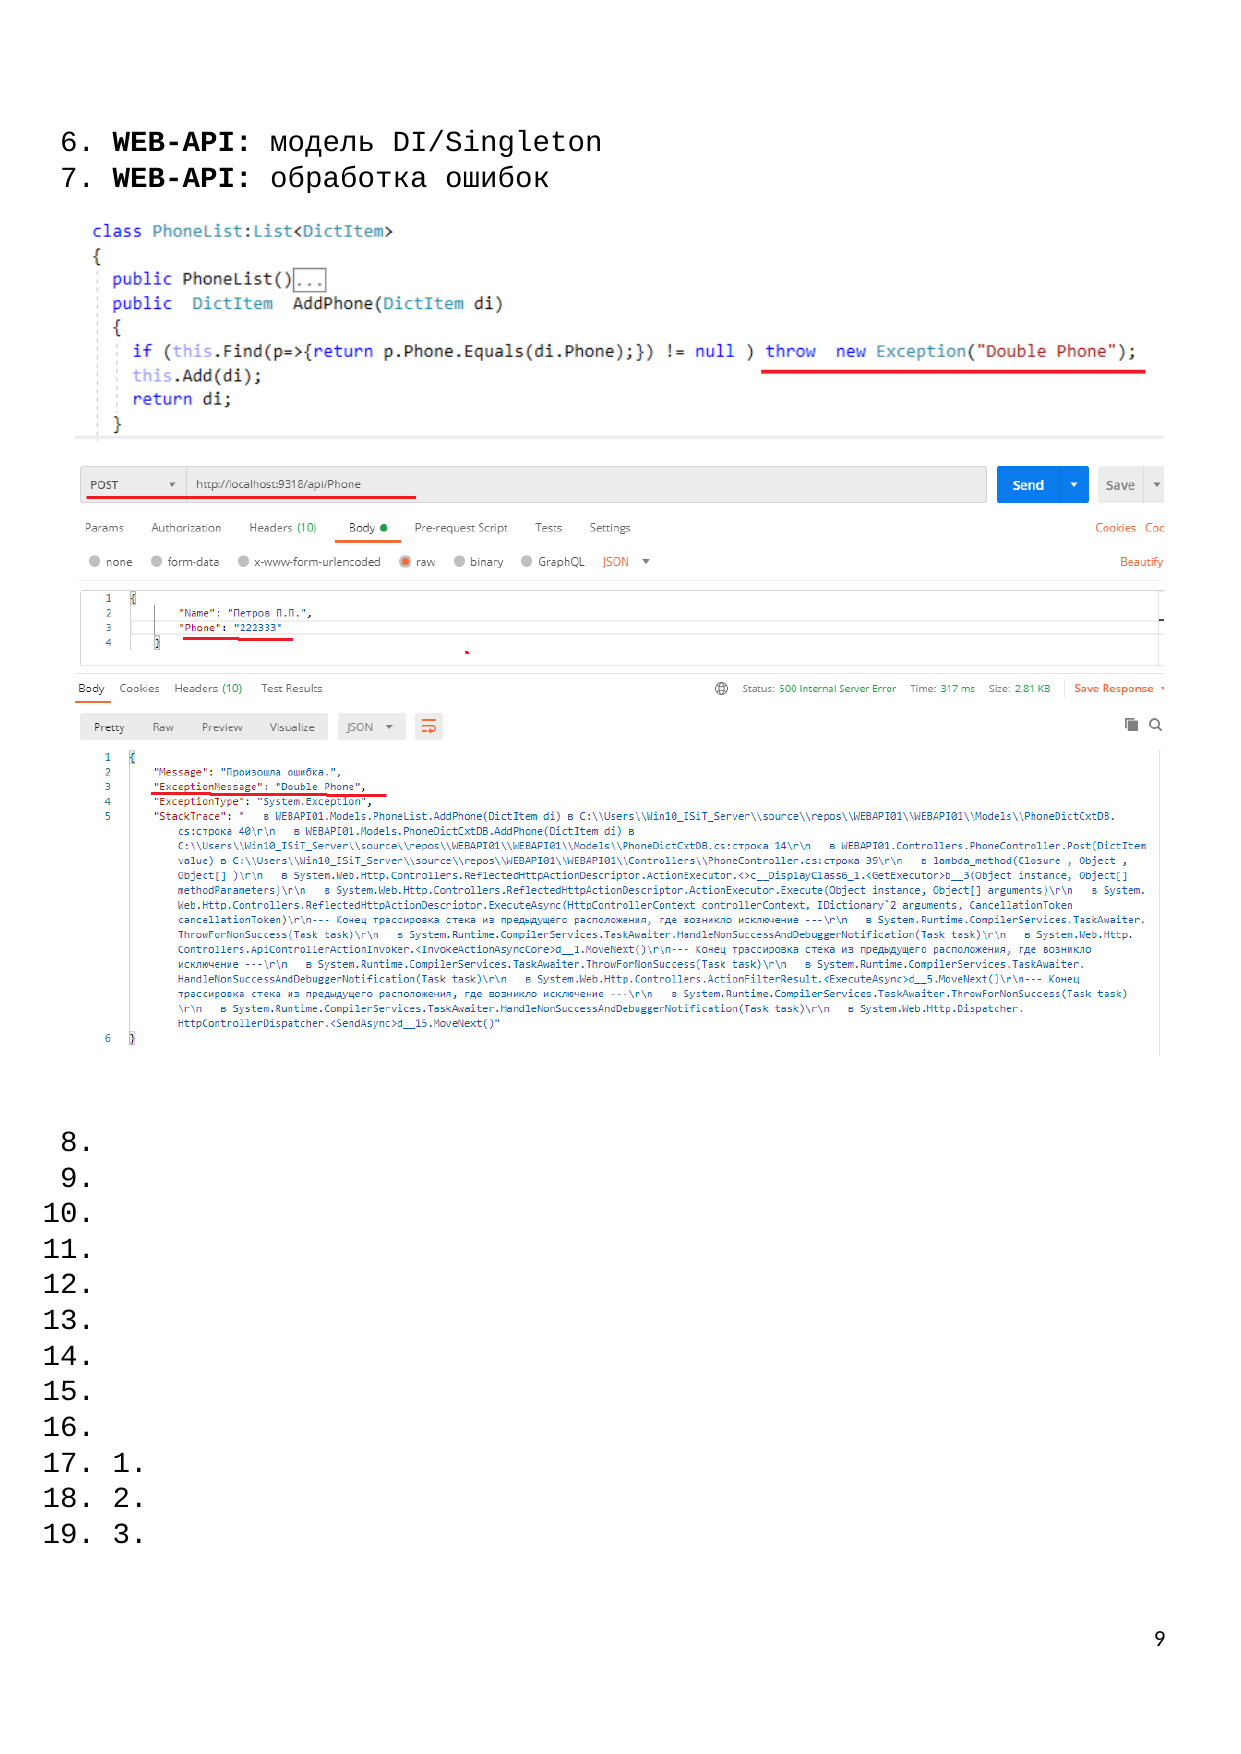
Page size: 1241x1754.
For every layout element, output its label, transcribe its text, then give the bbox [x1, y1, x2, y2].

picture [75, 215, 1164, 441]
list 1. [112, 1448, 1165, 1481]
picture [75, 459, 1164, 1056]
list WEB-API: обработка ошибок [112, 163, 1165, 196]
list WEB-API: модель DI/Singleton [112, 127, 1165, 160]
list 3. [112, 1519, 1165, 1552]
list 2. [112, 1483, 1165, 1516]
